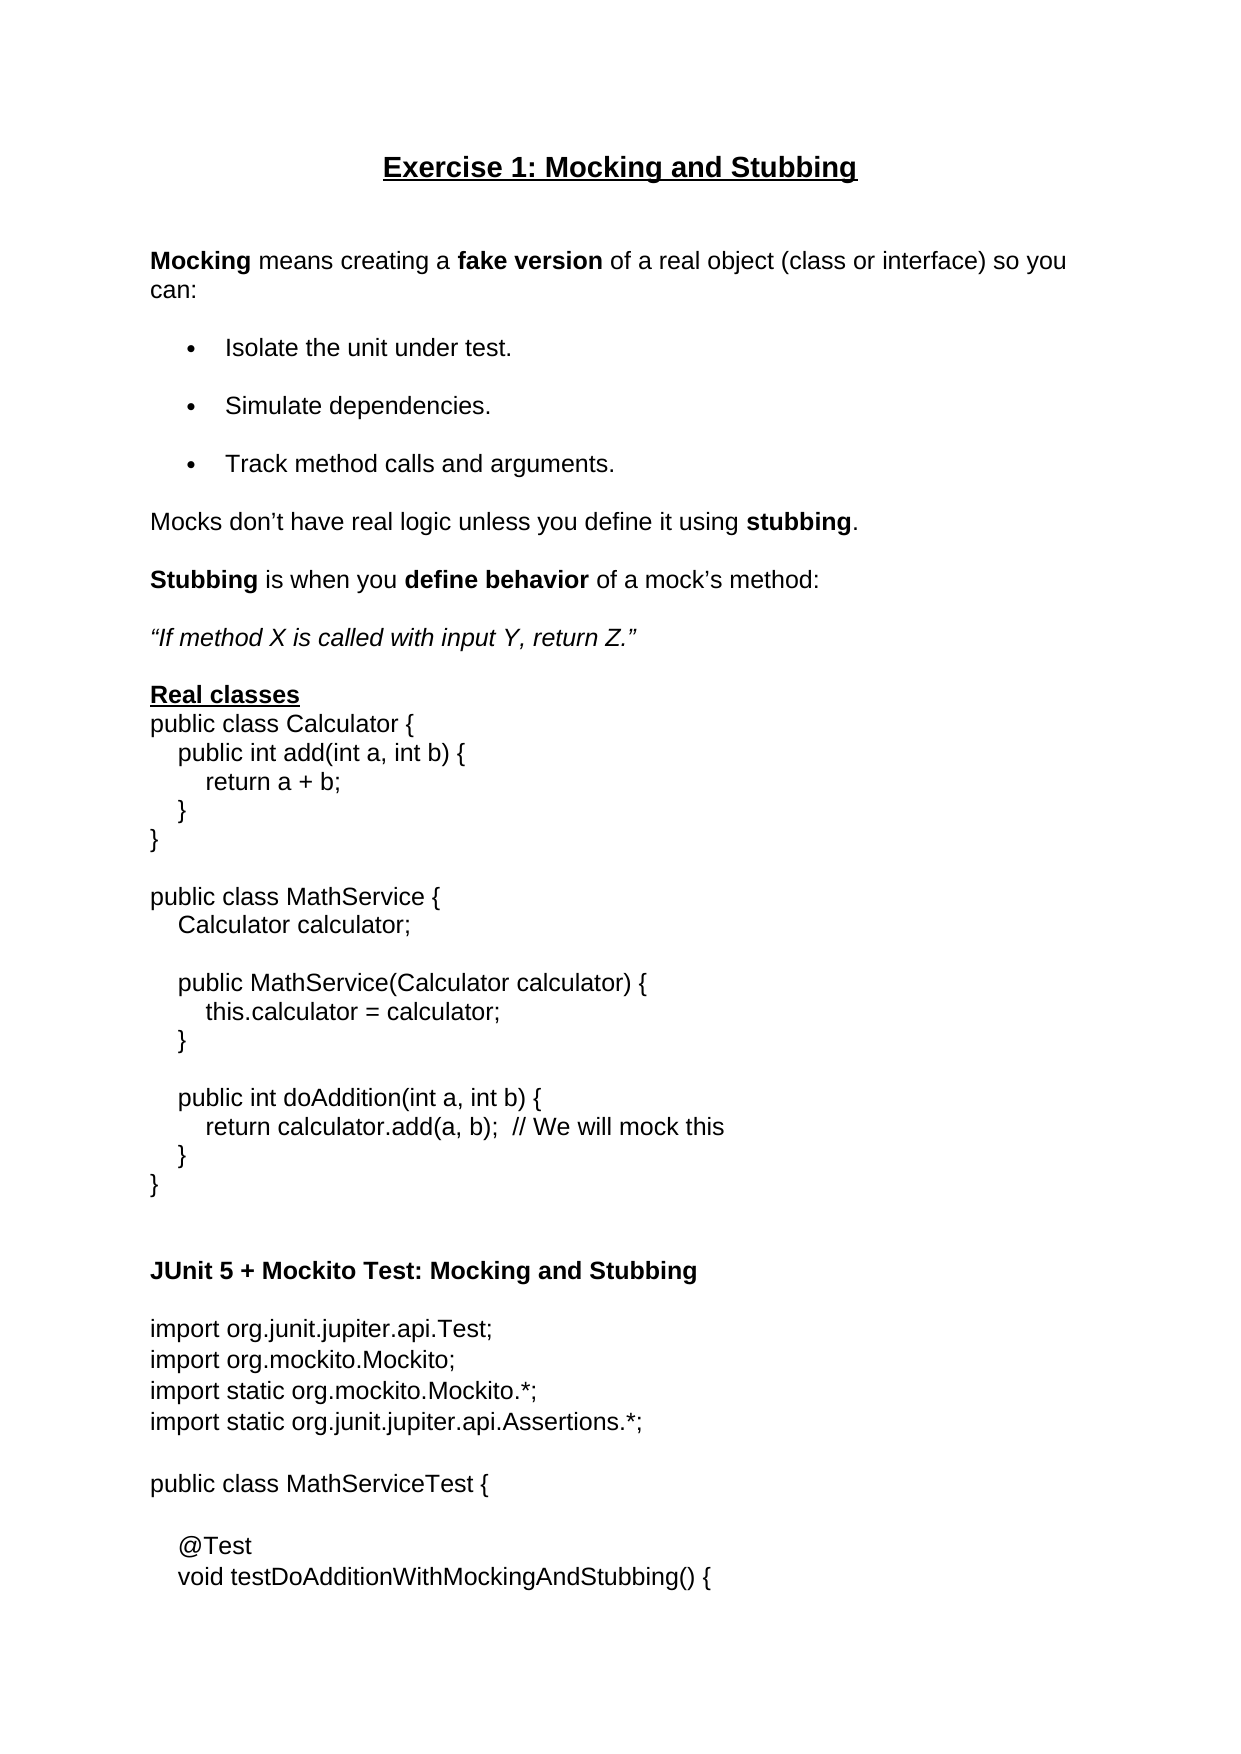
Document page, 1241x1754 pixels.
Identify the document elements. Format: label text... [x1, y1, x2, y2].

text Real classes [150, 680, 1090, 709]
text import static org.junit.jupiter.api.Assertions.*; [150, 1407, 1090, 1436]
list Isolate the unit under test. [187, 333, 1090, 362]
text Mocking means creating a fake version of a real object (class or interface) so you can: [150, 246, 1090, 304]
text return calculator.add(a, b); // We will mock this [150, 1112, 1090, 1140]
text JUnit 5 + Mockito Test: Mocking and Stubbing [150, 1256, 1090, 1284]
text } [150, 795, 1090, 824]
text } [150, 1140, 1090, 1169]
text public int doAddition(int a, int b) { [150, 1083, 1090, 1112]
text Calculator calculator; [150, 910, 1090, 939]
list Simulate dependencies. [187, 391, 1090, 419]
text } [150, 1025, 1090, 1054]
text Stubbing is when you define behavior of a mock’s method: [150, 564, 1090, 593]
text Mocks don’t have real logic unless you define it using stubbing. [150, 507, 1090, 535]
text Exercise 1: Mocking and Stubbing [150, 150, 1090, 183]
text return a + b; [150, 767, 1090, 795]
text public int add(int a, int b) { [150, 738, 1090, 767]
text } [150, 1169, 1090, 1198]
text this.calculator = calculator; [150, 997, 1090, 1025]
text public class MathServiceTest { [150, 1469, 1090, 1498]
text void testDoAdditionWithMockingAndStubbing() { [150, 1562, 1090, 1591]
list Track method calls and arguments. [187, 449, 1090, 477]
text import static org.mockito.Mockito.*; [150, 1376, 1090, 1404]
text import org.junit.jupiter.api.Test; [150, 1314, 1090, 1342]
text “If method X is called with input Y, return Z.” [150, 622, 1090, 651]
text public class Calculator { [150, 709, 1090, 738]
text } [150, 824, 1090, 853]
text public class MathService { [150, 882, 1090, 910]
text @Test [150, 1531, 1090, 1560]
text import org.mockito.Mockito; [150, 1345, 1090, 1373]
text public MathService(Calculator calculator) { [150, 968, 1090, 997]
